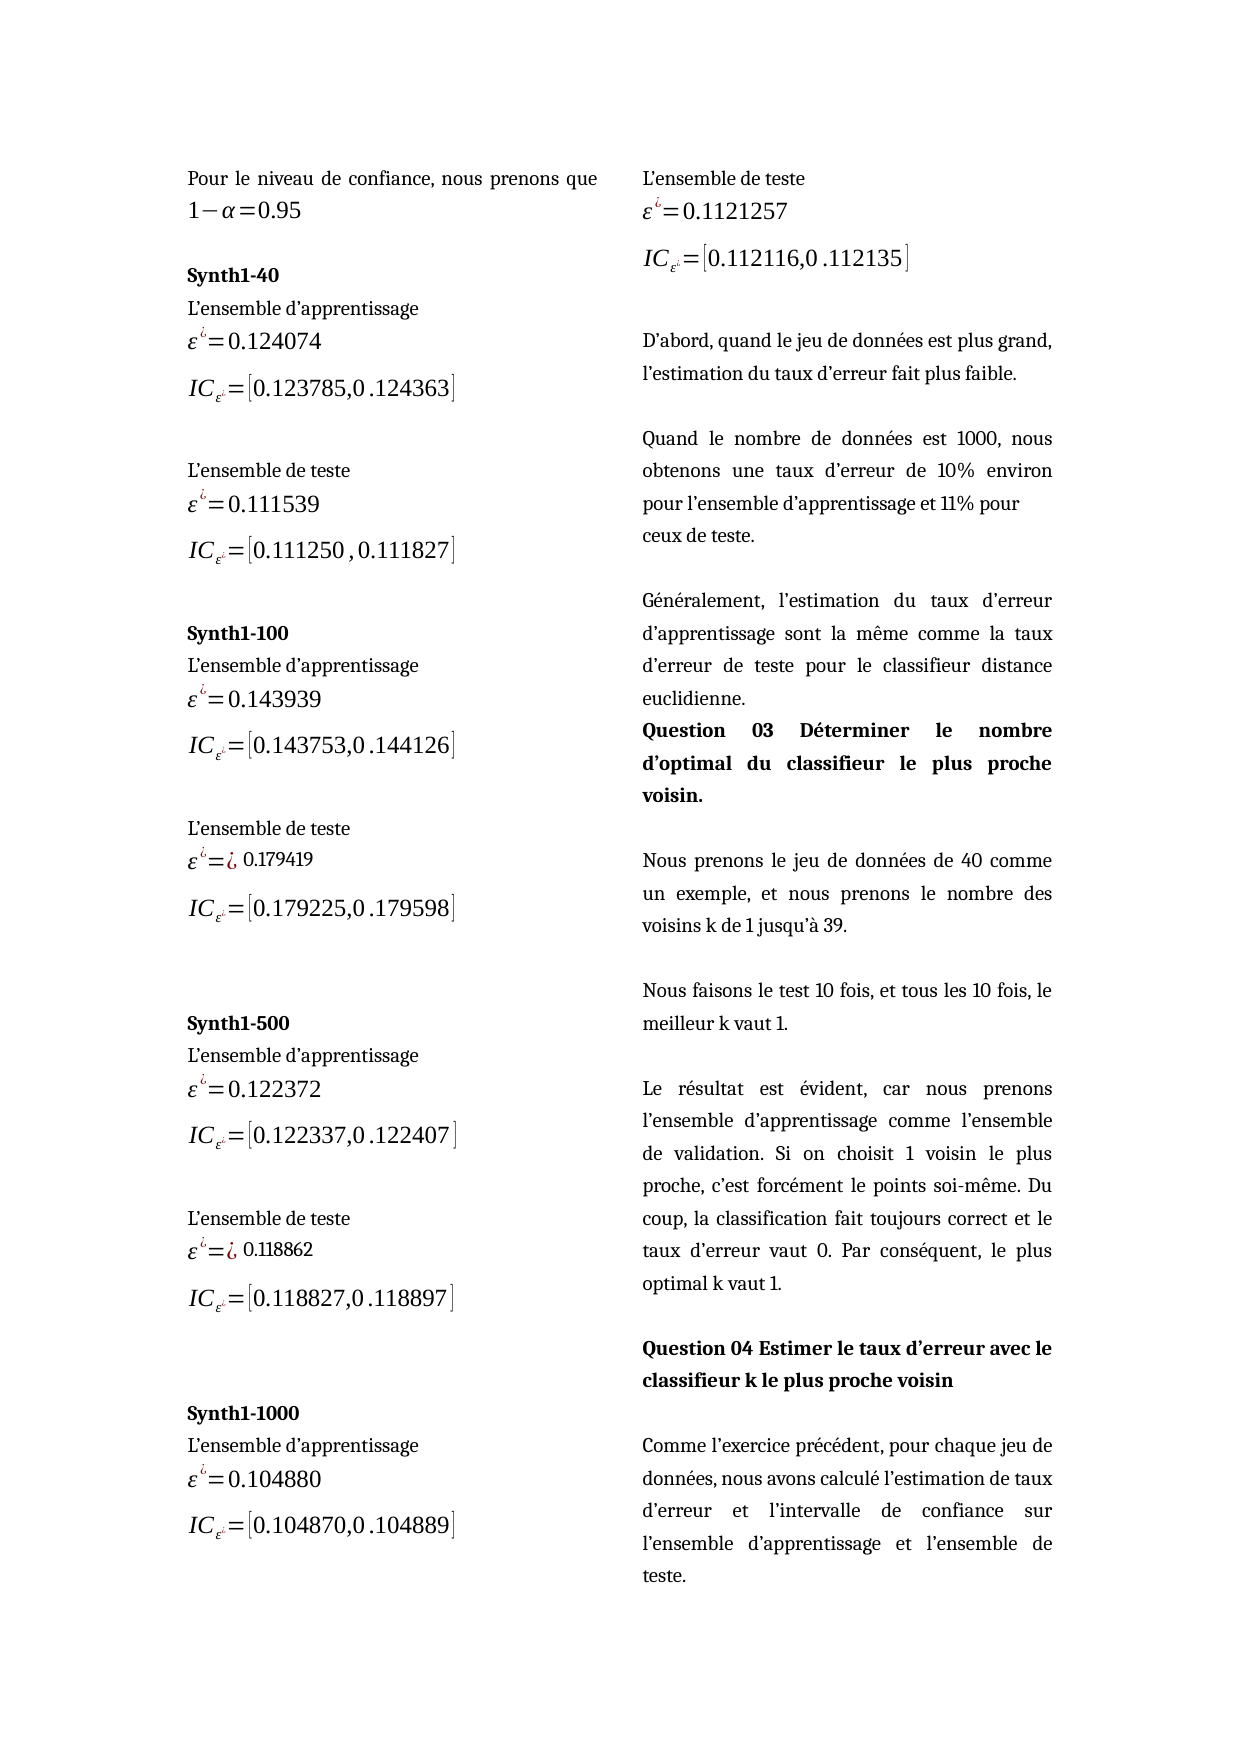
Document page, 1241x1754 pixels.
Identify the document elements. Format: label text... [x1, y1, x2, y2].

text Synth1-40 [187, 259, 598, 292]
text ceux de teste. [642, 519, 1053, 552]
text Synth1-100 [187, 617, 598, 649]
text L’ensemble d’apprentissage [187, 649, 598, 682]
text L’ensemble d’apprentissage [187, 1039, 598, 1072]
text L’ensemble d’apprentissage [187, 1429, 598, 1462]
text Question 03 Déterminer le nombre d’optimal du classifieur le plus proche voisin. [642, 714, 1053, 812]
text Quand le nombre de données est 1000, nous obtenons une taux d’erreur de 10% environ pour l’ensemble d’apprentissage et 11% pour [642, 422, 1053, 519]
text 0.118862 [187, 1234, 598, 1267]
text Synth1-500 [187, 1007, 598, 1039]
text Nous prenons le jeu de données de 40 comme un exemple, et nous prenons le nombre des voisins k de 1 jusqu’à 39. [642, 844, 1053, 942]
text D’abord, quand le jeu de données est plus grand, l’estimation du taux d’erreur fait plus faible. [642, 324, 1053, 389]
text L’ensemble de teste [187, 1202, 598, 1234]
text Question 04 Estimer le taux d’erreur avec le classifieur k le plus proche voisin [642, 1332, 1053, 1397]
text 0.179419 [187, 844, 598, 877]
text L’ensemble de teste [642, 162, 1053, 194]
text L’ensemble de teste [187, 454, 598, 487]
text Pour le niveau de confiance, nous prenons que [187, 162, 598, 227]
text Généralement, l’estimation du taux d’erreur d’apprentissage sont la même comme la taux d’erreur de teste pour le classifieur distance euclidienne. [642, 584, 1053, 714]
text Nous faisons le test 10 fois, et tous les 10 fois, le meilleur k vaut 1. [642, 974, 1053, 1039]
text Le résultat est évident, car nous prenons l’ensemble d’apprentissage comme l’ensemble de validation. Si on choisit 1 voisin le plus proche, c’est forcément le points soi-même. Du coup, la classification fait toujours correct et le taux d’erreur vaut 0. Par conséquent, le plus optimal k vaut 1. [642, 1072, 1053, 1299]
text L’ensemble de teste [187, 812, 598, 844]
text Synth1-1000 [187, 1397, 598, 1429]
text L’ensemble d’apprentissage [187, 292, 598, 324]
